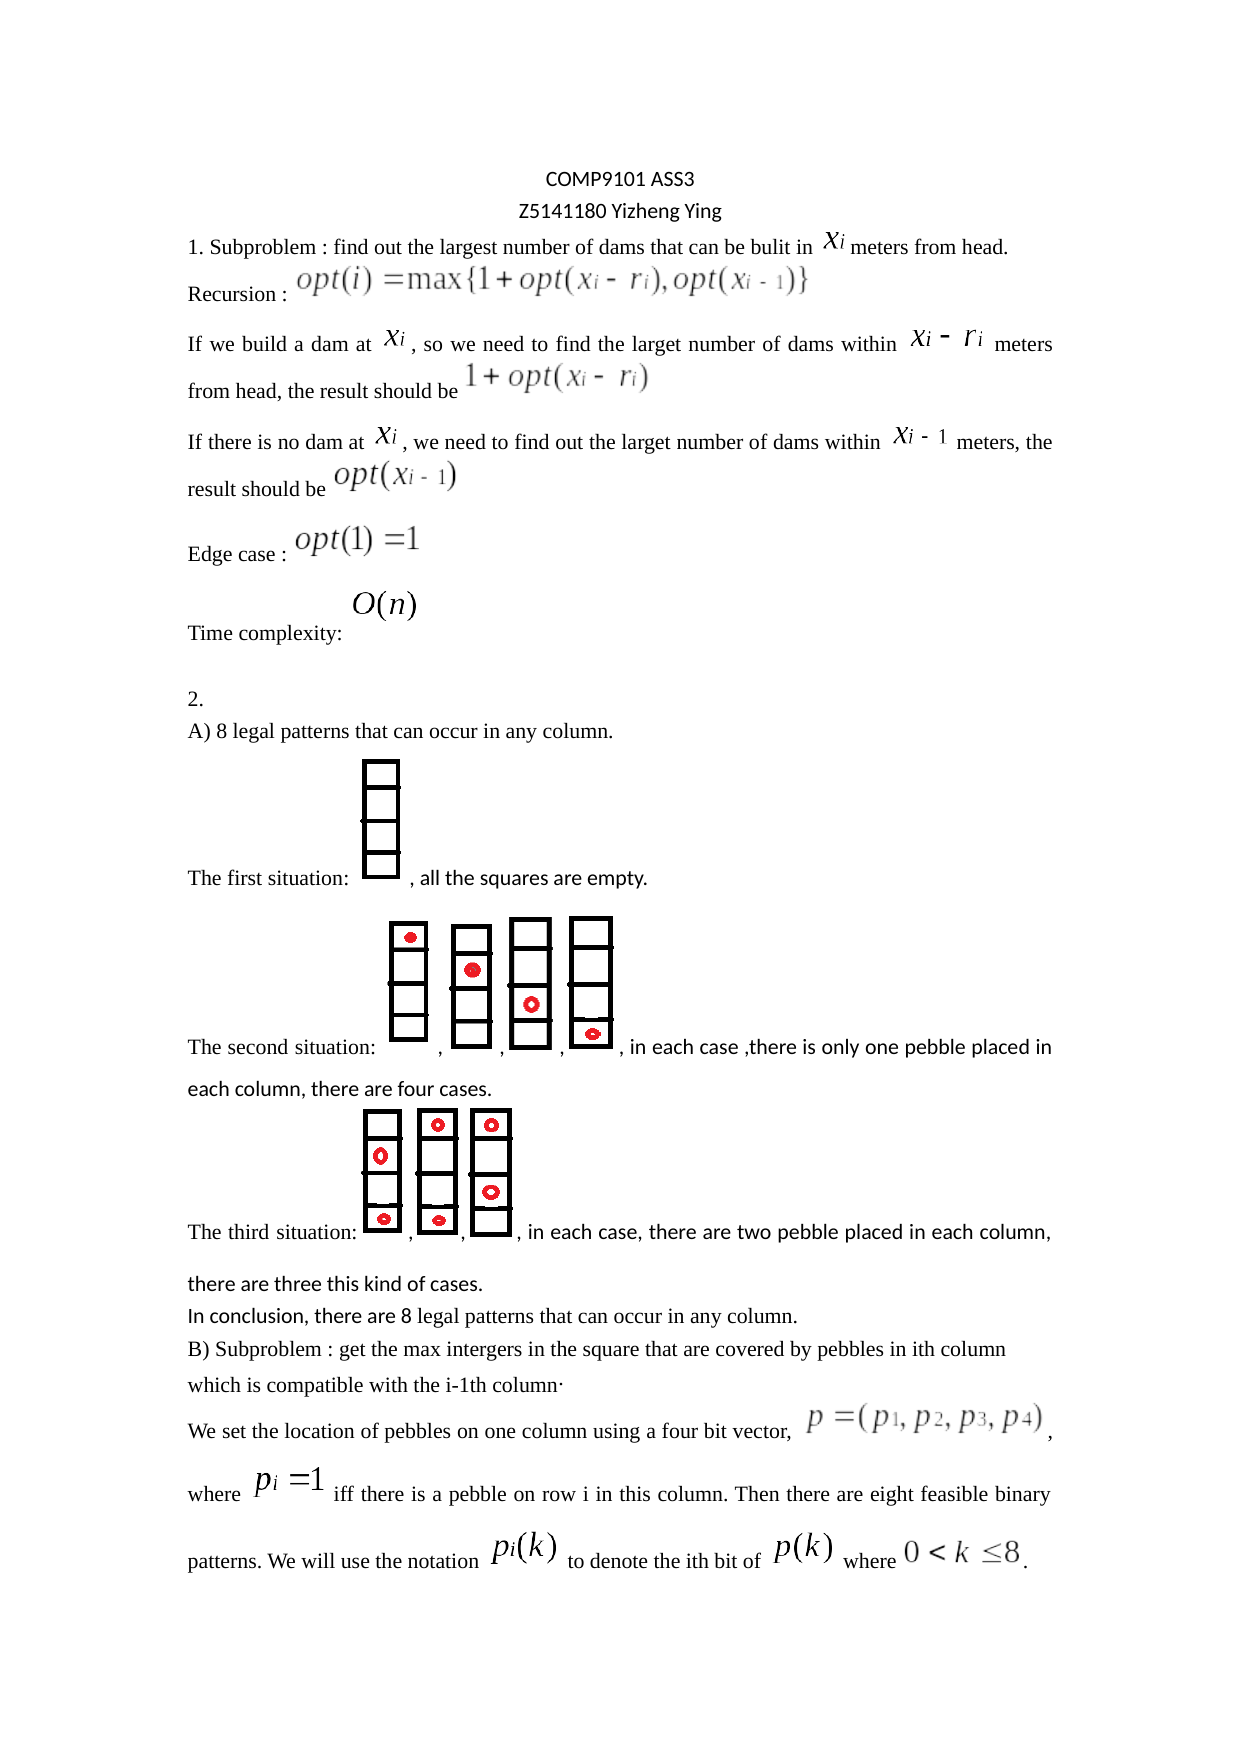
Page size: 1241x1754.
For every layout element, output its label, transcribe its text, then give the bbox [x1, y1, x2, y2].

list Time complexity: [187, 584, 1053, 649]
picture [357, 1104, 408, 1240]
picture [376, 909, 438, 1054]
list Subproblem : get the max intergers in the square that are covered by pebbles in ith column [187, 1332, 1053, 1364]
picture [504, 913, 560, 1054]
list If there is no dam at , we need to find out the larget number of dams within meters, the result should be [187, 422, 1053, 519]
list The first situation:, all the squares are empty. [187, 747, 1053, 909]
list Subproblem : find out the largest number of dams that can be bulit in meters from head. [187, 227, 1053, 259]
text COMP9101 ASS3 [187, 162, 1053, 194]
list The second situation:,,,, in each case ,there is only one pebble placed in each column, there are four cases. [187, 909, 1053, 1104]
list which is compatible with the i-1th column. [187, 1364, 1053, 1397]
text Z5141180 Yizheng Ying [187, 194, 1053, 227]
list The third situation:,,, in each case, there are two pebble placed in each column, there are three this kind of cases. [187, 1104, 1053, 1299]
list We set the location of pebbles on one column using a four bit vector, , where iff there is a pebble on row i in this column. Then there are eight feasible binary patterns. We will use the notation to denote the ith bit of where . [187, 1397, 1053, 1592]
picture [564, 910, 619, 1054]
picture [465, 1104, 517, 1240]
list In conclusion, there are 8 legal patterns that can occur in any column. [187, 1299, 1053, 1332]
picture [413, 1106, 461, 1240]
list Recursion : [187, 259, 1053, 324]
picture [442, 917, 499, 1054]
list If we build a dam at , so we need to find the larget number of dams within meters from head, the result should be [187, 324, 1053, 422]
list Edge case : [187, 519, 1053, 584]
picture [349, 747, 409, 886]
list 8 legal patterns that can occur in any column. [187, 714, 1053, 747]
